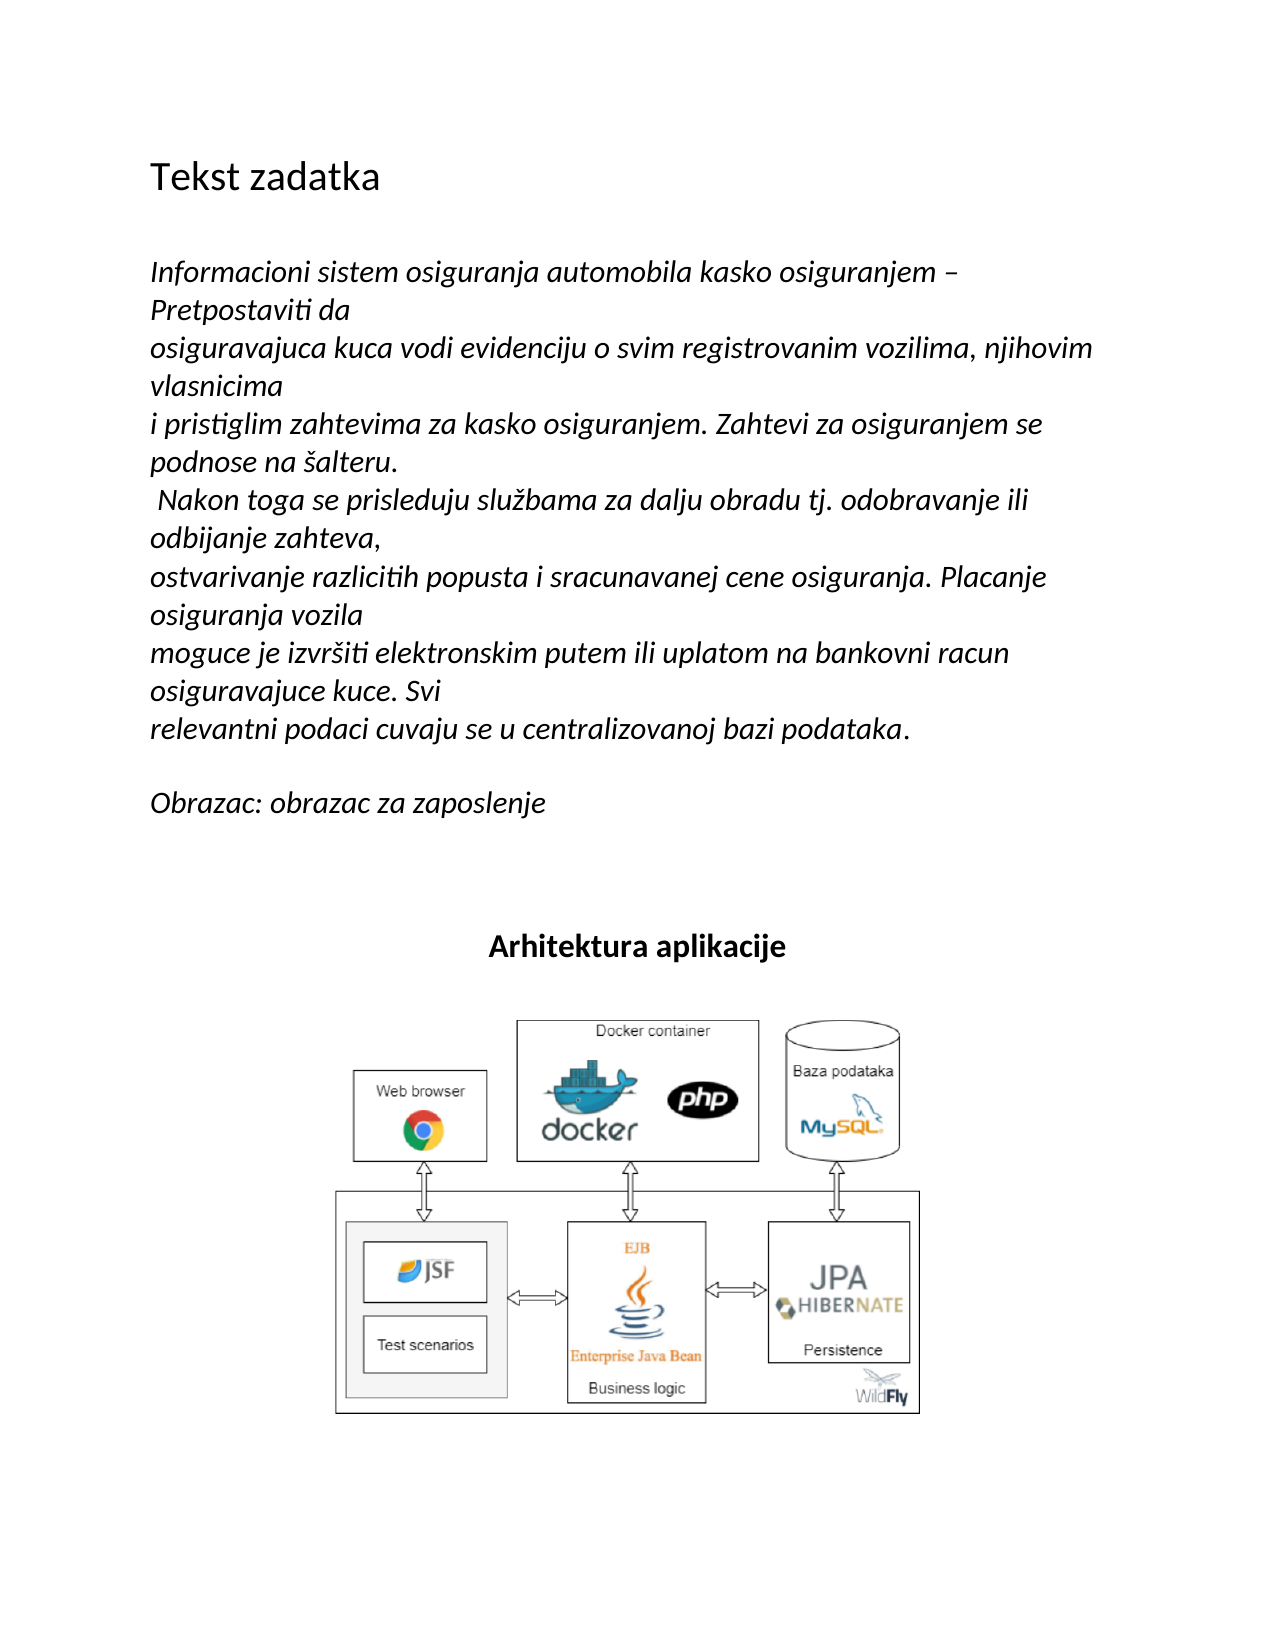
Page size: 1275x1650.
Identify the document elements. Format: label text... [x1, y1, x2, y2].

picture [296, 992, 979, 1475]
text ostvarivanje razlicitih popusta i sracunavanej cene osiguranja. Placanje osiguranja vozila [150, 557, 1125, 633]
text Arhitektura aplikacije [150, 925, 1125, 966]
text relevantni podaci cuvaju se u centralizovanoj bazi podataka. [150, 709, 1125, 747]
text moguce je izvršiti elektronskim putem ili uplatom na bankovni racun osiguravajuce kuce. Svi [150, 633, 1125, 709]
text Tekst zadatka [150, 150, 1125, 201]
text i pristiglim zahtevima za kasko osiguranjem. Zahtevi za osiguranjem se podnose na šalteru. [150, 404, 1125, 480]
text Informacioni sistem osiguranja automobila kasko osiguranjem – Pretpostaviti da [150, 252, 1125, 328]
text Obrazac: obrazac za zaposlenje [150, 783, 1125, 821]
text osiguravajuca kuca vodi evidenciju o svim registrovanim vozilima, njihovim vlasnicima [150, 328, 1125, 404]
text Nakon toga se prisleduju službama za dalju obradu tj. odobravanje ili odbijanje zahteva, [150, 480, 1125, 557]
